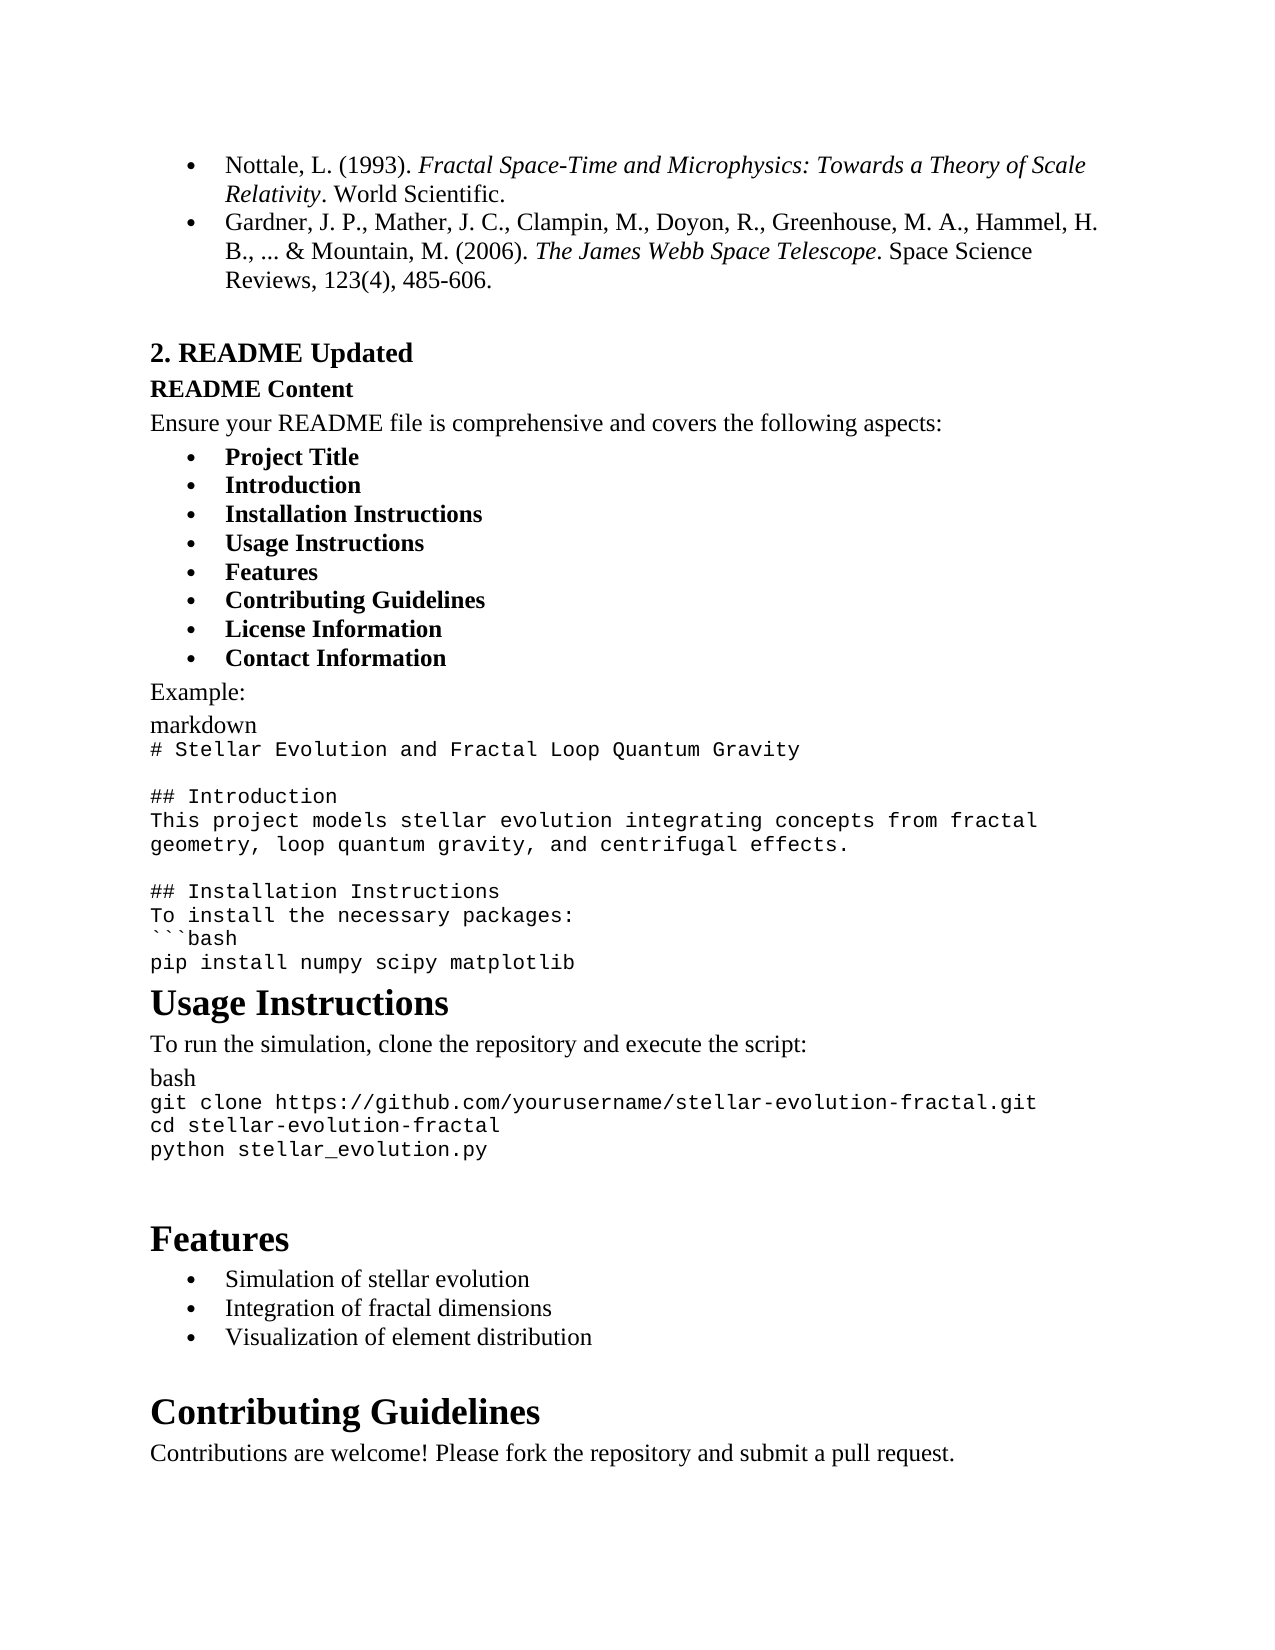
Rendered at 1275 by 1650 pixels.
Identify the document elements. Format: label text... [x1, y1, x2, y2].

text Contributions are welcome! Please fork the repository and submit a pull request. [150, 1438, 1125, 1466]
text To install the necessary packages: [150, 905, 1125, 928]
text ```bash [150, 928, 1125, 952]
list License Information [187, 614, 1125, 643]
text 2. README Updated [150, 336, 1125, 369]
text Example: [150, 677, 1125, 705]
text bash [150, 1063, 1125, 1092]
text # Stellar Evolution and Fractal Loop Quantum Gravity [150, 739, 1125, 763]
text pip install numpy scipy matplotlib [150, 952, 1125, 976]
text git clone https://github.com/yourusername/stellar-evolution-fractal.git [150, 1092, 1125, 1115]
list Project Title [187, 442, 1125, 470]
text ## Introduction [150, 787, 1125, 810]
text README Content [150, 374, 1125, 403]
text Usage Instructions [150, 981, 1125, 1024]
list Features [187, 557, 1125, 585]
list Integration of fractal dimensions [187, 1293, 1125, 1322]
text Ensure your README file is comprehensive and covers the following aspects: [150, 408, 1125, 436]
list Visualization of element distribution [187, 1322, 1125, 1350]
text ## Installation Instructions [150, 881, 1125, 905]
text python stellar_evolution.py [150, 1139, 1125, 1163]
list Introduction [187, 470, 1125, 499]
text Features [150, 1216, 1125, 1259]
text cd stellar-evolution-fractal [150, 1115, 1125, 1139]
list Usage Instructions [187, 528, 1125, 557]
list Installation Instructions [187, 499, 1125, 528]
text To run the simulation, clone the repository and execute the script: [150, 1029, 1125, 1058]
list Simulation of stellar evolution [187, 1264, 1125, 1293]
list Contributing Guidelines [187, 585, 1125, 614]
list Contact Information [187, 643, 1125, 672]
list Gardner, J. P., Mather, J. C., Clampin, M., Doyon, R., Greenhouse, M. A., Hammel, H. B., ... & Mountain, M. (2006). The James Webb Space Telescope. Space Science Reviews, 123(4), 485-606. [187, 207, 1125, 294]
text Contributing Guidelines [150, 1389, 1125, 1432]
text markdown [150, 711, 1125, 739]
text This project models stellar evolution integrating concepts from fractal geometry, loop quantum gravity, and centrifugal effects. [150, 810, 1125, 857]
list Nottale, L. (1993). Fractal Space-Time and Microphysics: Towards a Theory of Scale Relativity. World Scientific. [187, 150, 1125, 207]
